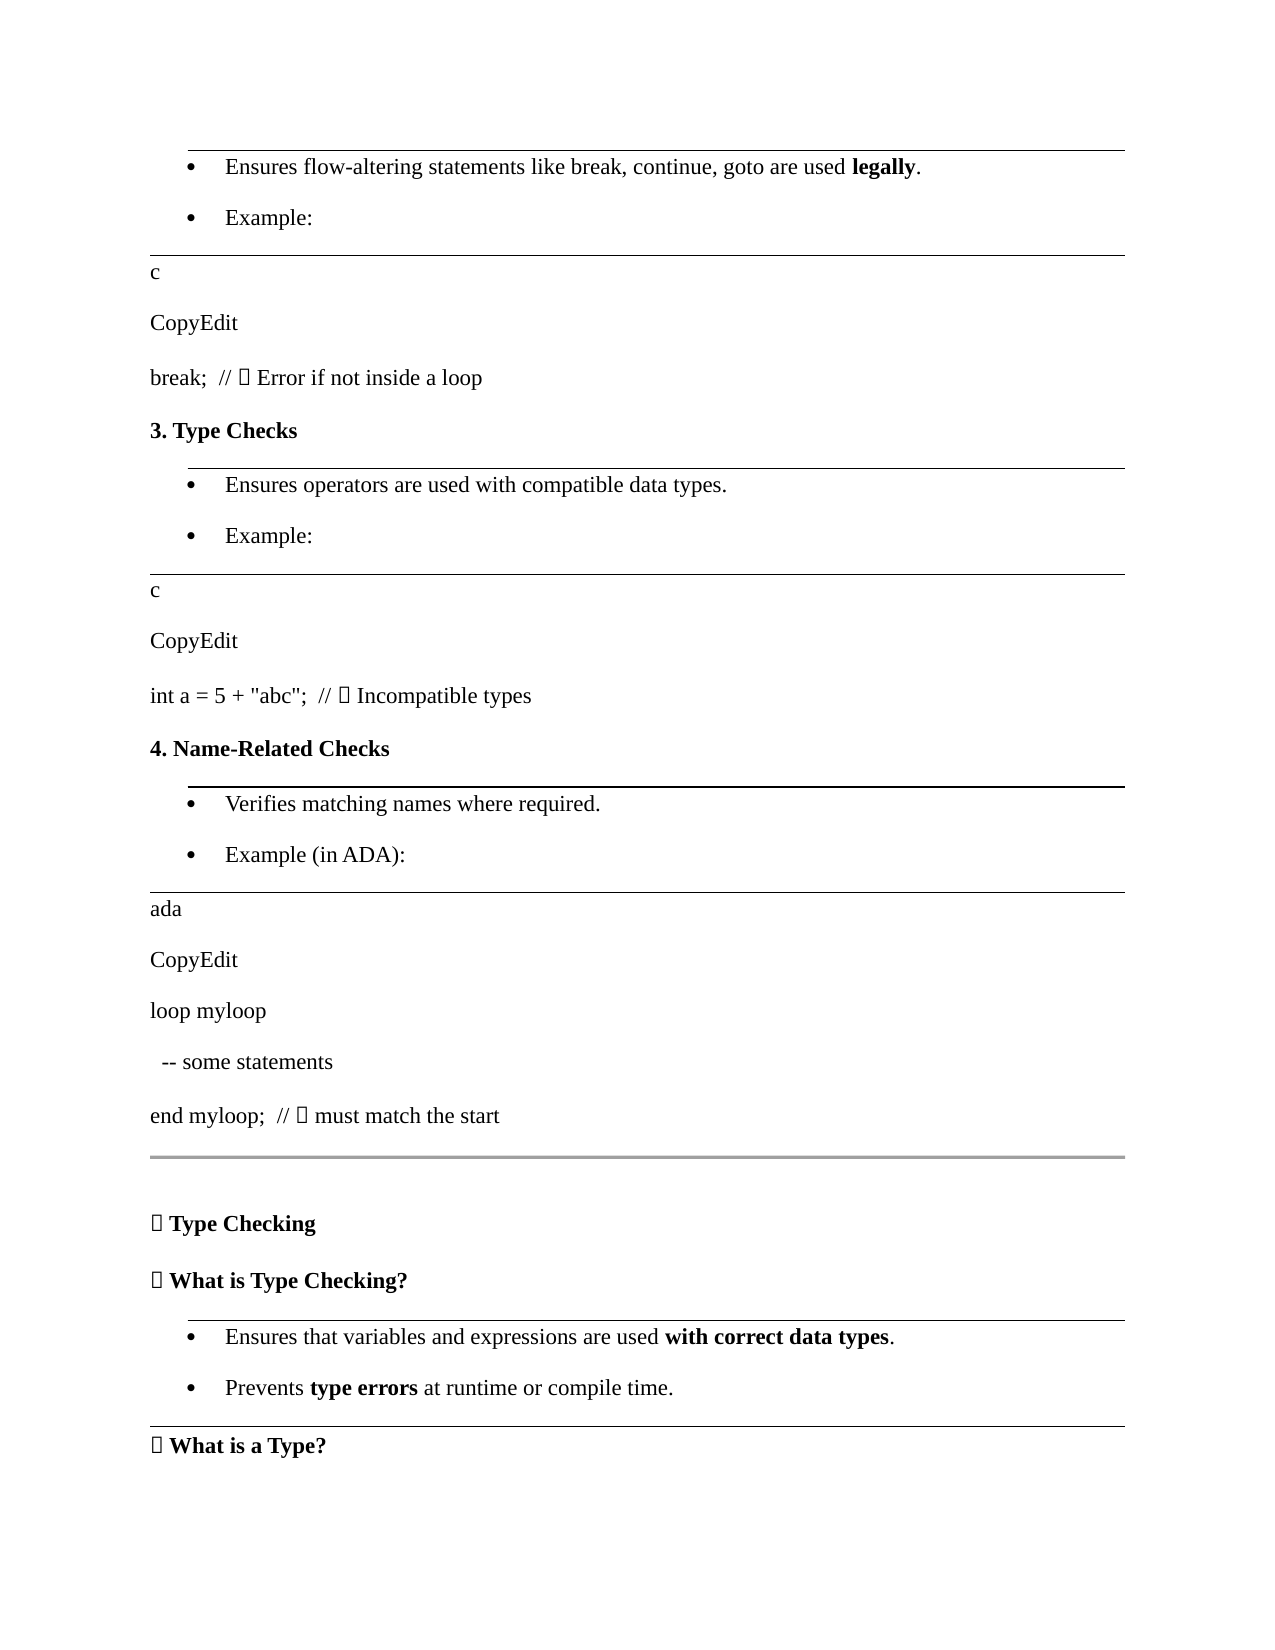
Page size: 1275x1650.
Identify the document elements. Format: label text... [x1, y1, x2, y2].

list Ensures operators are used with compatible data types. [187, 469, 1125, 498]
text 🔷 Type Checking [150, 1204, 1125, 1238]
list Ensures that variables and expressions are used with correct data types. [187, 1321, 1125, 1350]
text 3. Type Checks [150, 414, 1125, 443]
text c [150, 256, 1125, 285]
text ada [150, 893, 1125, 921]
text c [150, 575, 1125, 603]
list Example (in ADA): [187, 837, 1125, 867]
text loop myloop [150, 994, 1125, 1023]
list Example: [187, 519, 1125, 549]
text 🔹 What is Type Checking? [150, 1260, 1125, 1295]
text 🔹 What is a Type? [150, 1427, 1125, 1460]
text CopyEdit [150, 943, 1125, 972]
text 4. Name-Related Checks [150, 732, 1125, 762]
list Ensures flow-altering statements like break, continue, goto are used legally. [187, 151, 1125, 179]
text int a = 5 + "abc"; // ❌ Incompatible types [150, 676, 1125, 710]
text break; // ❌ Error if not inside a loop [150, 357, 1125, 392]
list Prevents type errors at runtime or compile time. [187, 1371, 1125, 1401]
text CopyEdit [150, 624, 1125, 654]
text -- some statements [150, 1045, 1125, 1074]
list Example: [187, 201, 1125, 231]
list Verifies matching names where required. [187, 787, 1125, 816]
text CopyEdit [150, 306, 1125, 336]
text end myloop; // ✅ must match the start [150, 1096, 1125, 1130]
